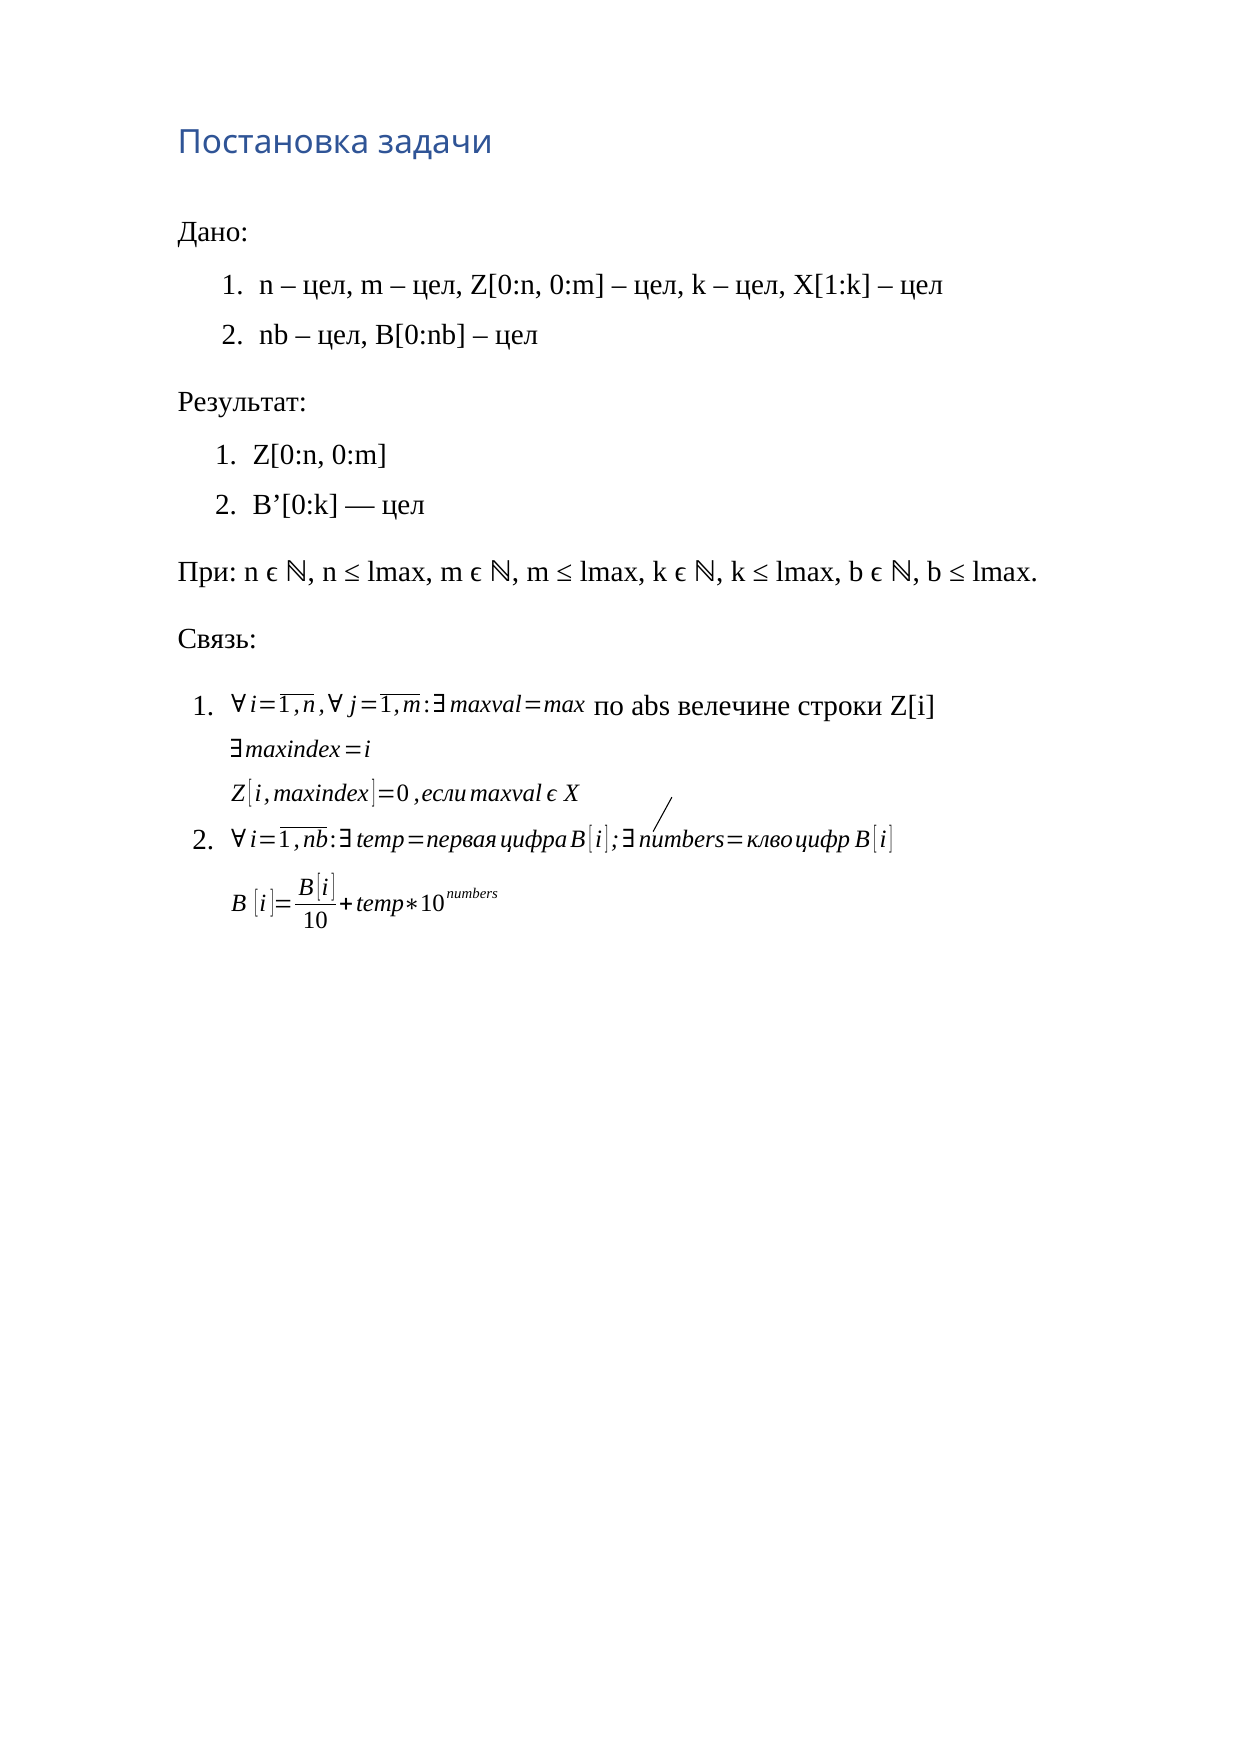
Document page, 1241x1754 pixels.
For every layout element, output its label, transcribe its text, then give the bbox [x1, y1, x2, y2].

list B’[0:k] — цел [215, 487, 1152, 521]
list nb – цел, B[0:nb] – цел [221, 317, 1152, 351]
text Связь: [177, 621, 1152, 655]
subtitle Постановка задачи [177, 118, 1152, 163]
list n – цел, m – цел, Z[0:n, 0:m] – цел, k – цел, X[1:k] – цел [221, 267, 1152, 300]
list Z[0:n, 0:m] [215, 437, 1152, 470]
text При: n ϵ ℕ, n ≤ lmax, m ϵ ℕ, m ≤ lmax, k ϵ ℕ, k ≤ lmax, b ϵ ℕ, b ≤ lmax. [177, 554, 1152, 588]
text Результат: [177, 384, 1152, 418]
text Дано: [177, 214, 1152, 247]
list по abs велечине строки Z[i] [192, 688, 1152, 764]
